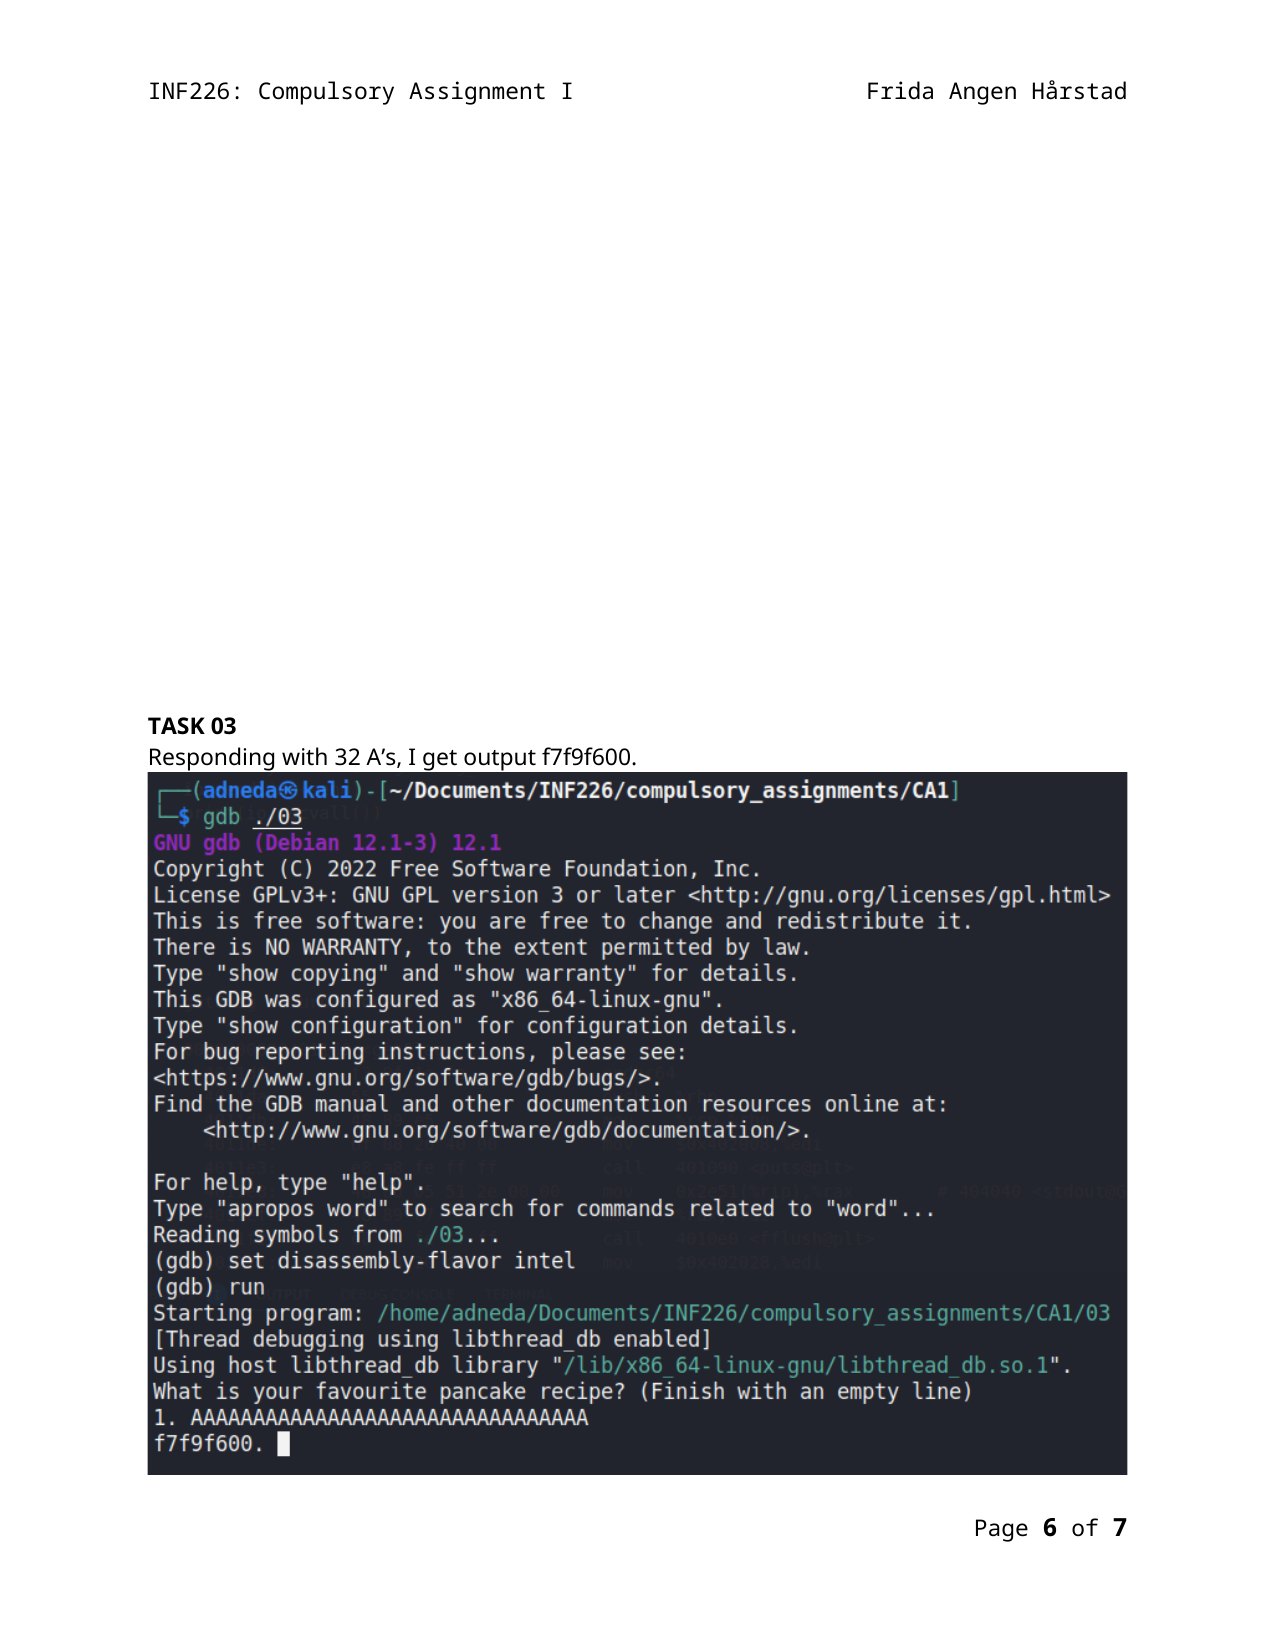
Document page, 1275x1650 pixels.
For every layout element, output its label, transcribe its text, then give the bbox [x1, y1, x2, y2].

text Responding with 32 A’s, I get output f7f9f600. [148, 741, 1127, 772]
picture [147, 772, 1128, 1475]
text TASK 03 [148, 710, 1127, 741]
